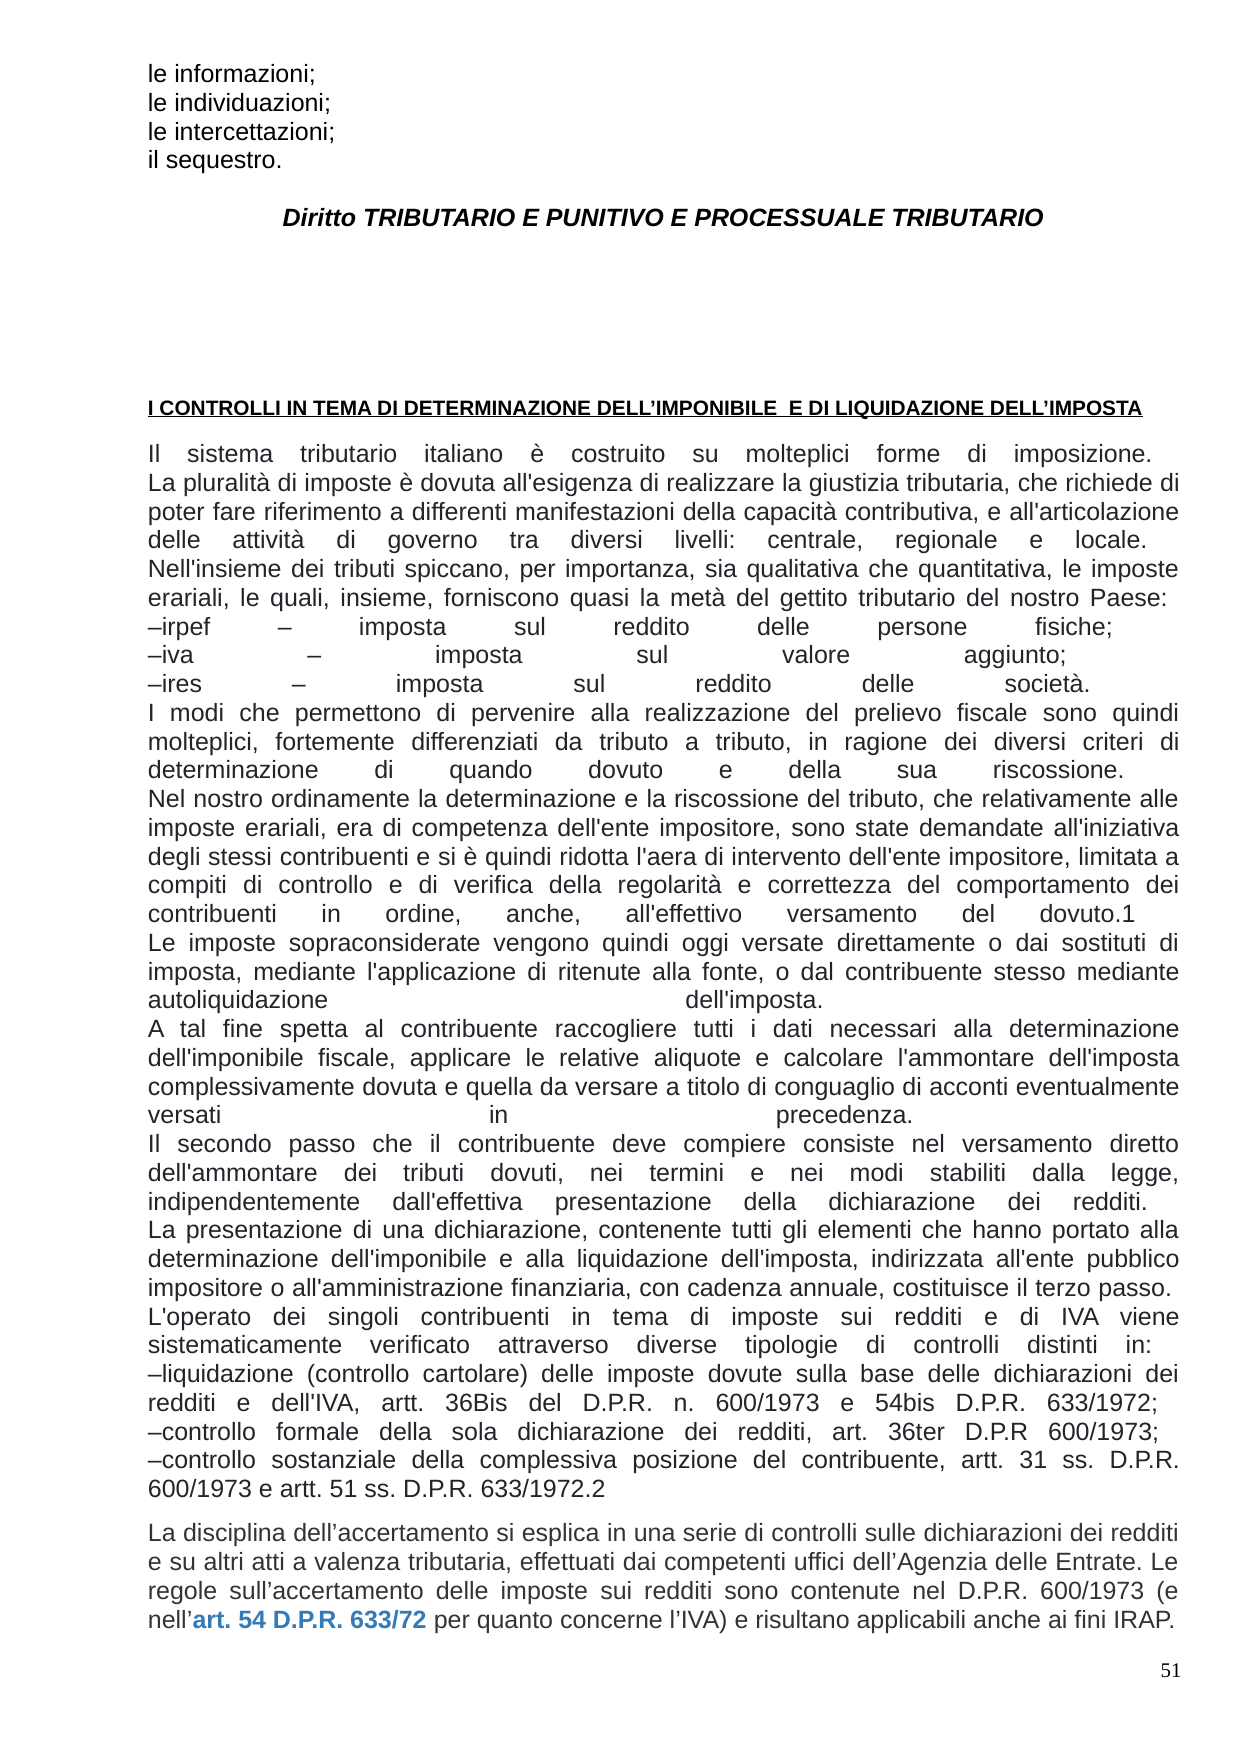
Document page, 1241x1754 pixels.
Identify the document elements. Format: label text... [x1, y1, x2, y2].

text le intercettazioni; [148, 117, 1181, 145]
text Il sistema tributario italiano è costruito su molteplici forme di imposizione. La pluralità di imposte è dovuta all'esigenza di realizzare la giustizia tributaria, che richiede di poter fare riferimento a differenti manifestazioni della capacità contributiva, e all'articolazione delle attività di governo tra diversi livelli: centrale, regionale e locale. Nell'insieme dei tributi spiccano, per importanza, sia qualitativa che quantitativa, le imposte erariali, le quali, insieme, forniscono quasi la metà del gettito tributario del nostro Paese: –irpef – imposta sul reddito delle persone fisiche; –iva – imposta sul valore aggiunto; –ires – imposta sul reddito delle società. I modi che permettono di pervenire alla realizzazione del prelievo fiscale sono quindi molteplici, fortemente differenziati da tributo a tributo, in ragione dei diversi criteri di determinazione di quando dovuto e della sua riscossione. Nel nostro ordinamente la determinazione e la riscossione del tributo, che relativamente alle imposte erariali, era di competenza dell'ente impositore, sono state demandate all'iniziativa degli stessi contribuenti e si è quindi ridotta l'aera di intervento dell'ente impositore, limitata a compiti di controllo e di verifica della regolarità e correttezza del comportamento dei contribuenti in ordine, anche, all'effettivo versamento del dovuto.1 Le imposte sopraconsiderate vengono quindi oggi versate direttamente o dai sostituti di imposta, mediante l'applicazione di ritenute alla fonte, o dal contribuente stesso mediante autoliquidazione dell'imposta. A tal fine spetta al contribuente raccogliere tutti i dati necessari alla determinazione dell'imponibile fiscale, applicare le relative aliquote e calcolare l'ammontare dell'imposta complessivamente dovuta e quella da versare a titolo di conguaglio di acconti eventualmente versati in precedenza. Il secondo passo che il contribuente deve compiere consiste nel versamento diretto dell'ammontare dei tributi dovuti, nei termini e nei modi stabiliti dalla legge, indipendentemente dall'effettiva presentazione della dichiarazione dei redditi. La presentazione di una dichiarazione, contenente tutti gli elementi che hanno portato alla determinazione dell'imponibile e alla liquidazione dell'imposta, indirizzata all'ente pubblico impositore o all'amministrazione finanziaria, con cadenza annuale, costituisce il terzo passo. L'operato dei singoli contribuenti in tema di imposte sui redditi e di IVA viene sistematicamente verificato attraverso diverse tipologie di controlli distinti in: –liquidazione (controllo cartolare) delle imposte dovute sulla base delle dichiarazioni dei redditi e dell'IVA, artt. 36Bis del D.P.R. n. 600/1973 e 54bis D.P.R. 633/1972; –controllo formale della sola dichiarazione dei redditi, art. 36ter D.P.R 600/1973; –controllo sostanziale della complessiva posizione del contribuente, artt. 31 ss. D.P.R. 600/1973 e artt. 51 ss. D.P.R. 633/1972.2 [148, 439, 1181, 1503]
text il sequestro. [148, 145, 1181, 174]
text Diritto TRIBUTARIO E PUNITIVO E PROCESSUALE TRIBUTARIO [148, 203, 1181, 232]
text I CONTROLLI IN TEMA DI DETERMINAZIONE DELL’IMPONIBILE E DI LIQUIDAZIONE DELL’IMPOSTA [148, 395, 1181, 419]
text La disciplina dell’accertamento si esplica in una serie di controlli sulle dichiarazioni dei redditi e su altri atti a valenza tributaria, effettuati dai competenti uffici dell’Agenzia delle Entrate. Le regole sull’accertamento delle imposte sui redditi sono contenute nel D.P.R. 600/1973 (e nell’art. 54 D.P.R. 633/72 per quanto concerne l’IVA) e risultano applicabili anche ai fini IRAP. [148, 1518, 1181, 1633]
text le informazioni; [148, 59, 1181, 88]
text le individuazioni; [148, 88, 1181, 117]
